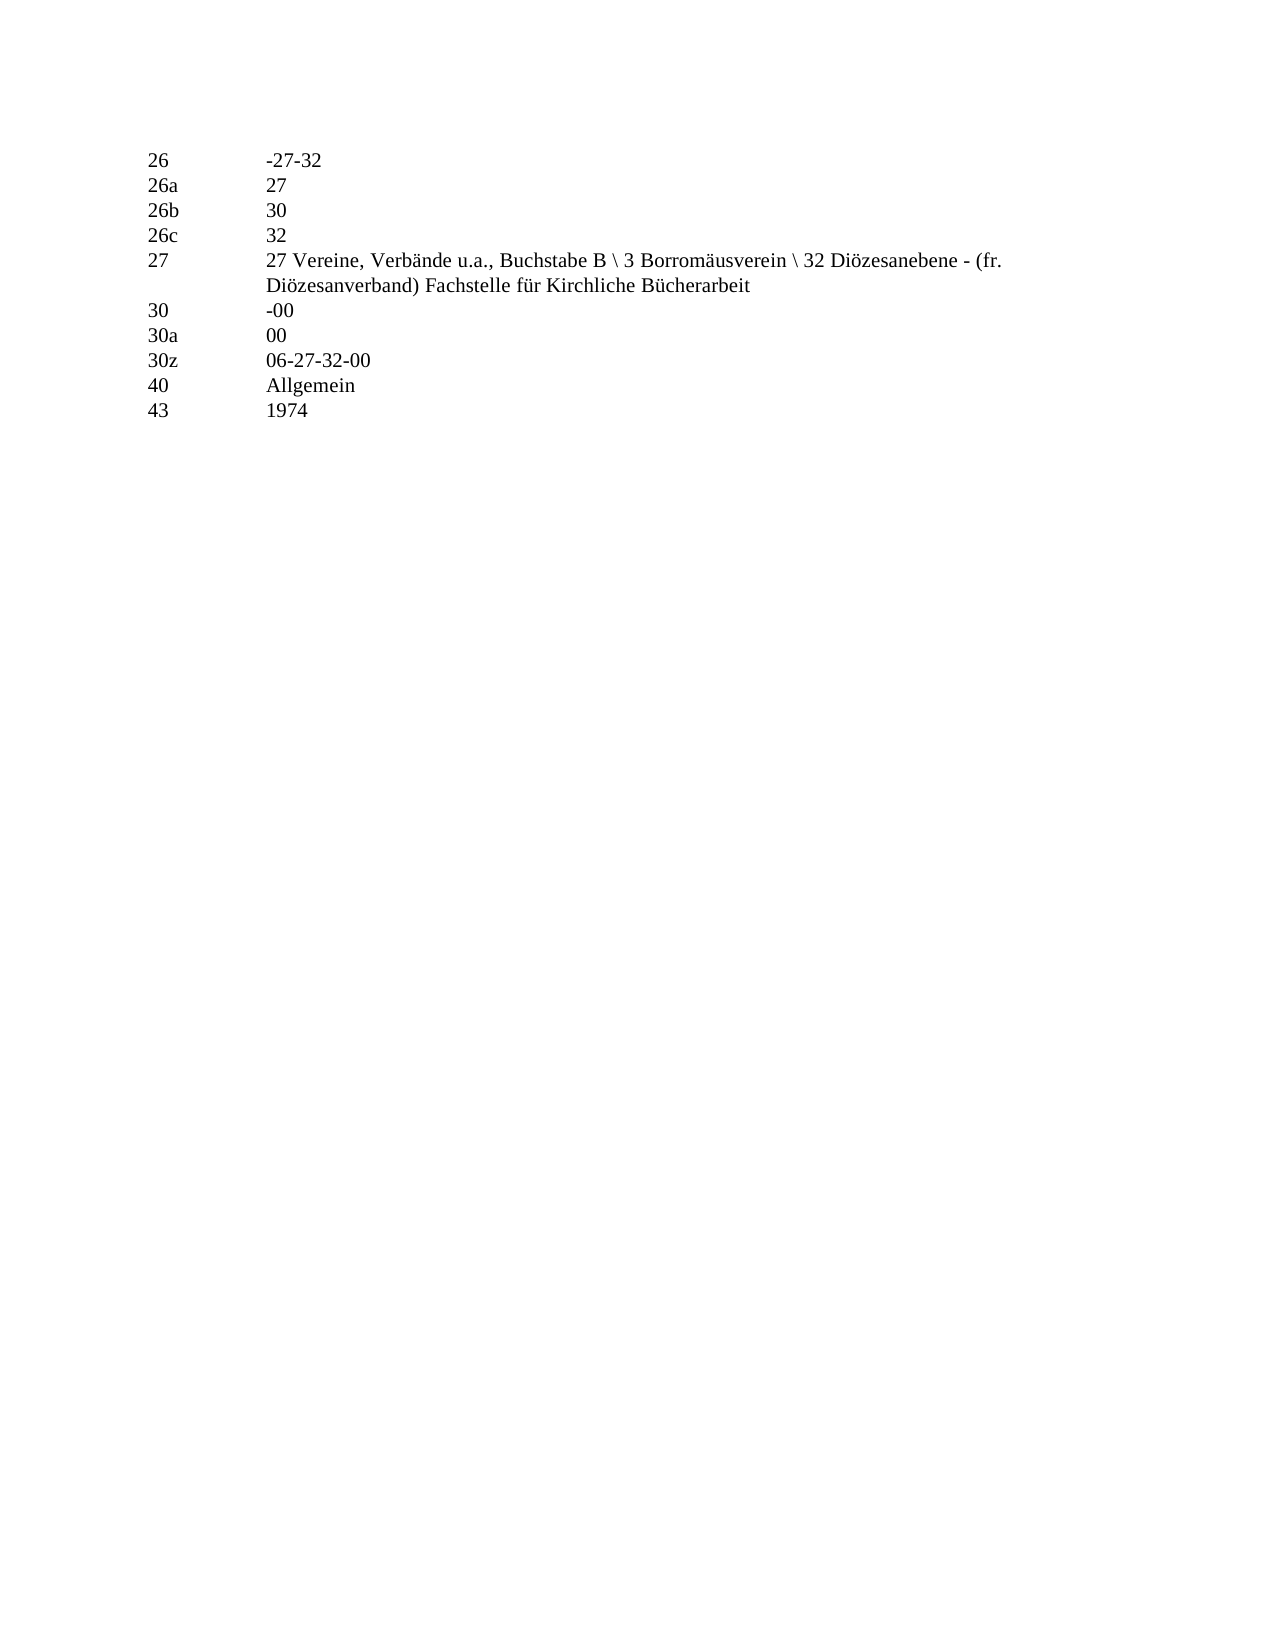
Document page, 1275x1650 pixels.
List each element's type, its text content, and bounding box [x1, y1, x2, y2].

text 26a 27 [148, 173, 1127, 198]
text 30a 00 [148, 323, 1127, 348]
text 40 Allgemein [148, 373, 1127, 398]
text 26b 30 [148, 198, 1127, 223]
text 30z 06-27-32-00 [148, 348, 1127, 373]
text 26c 32 [148, 223, 1127, 248]
text 43 1974 [148, 398, 1127, 423]
text 30 -00 [148, 298, 1127, 323]
text 26 -27-32 [148, 148, 1127, 173]
text 27 27 Vereine, Verbände u.a., Buchstabe B \ 3 k[Borromäusverein]k \ 32 Diözesanebene - (fr. Diözesanverband) k[Fachstelle für Kirchliche Bücherarbeit]k [148, 248, 1127, 298]
